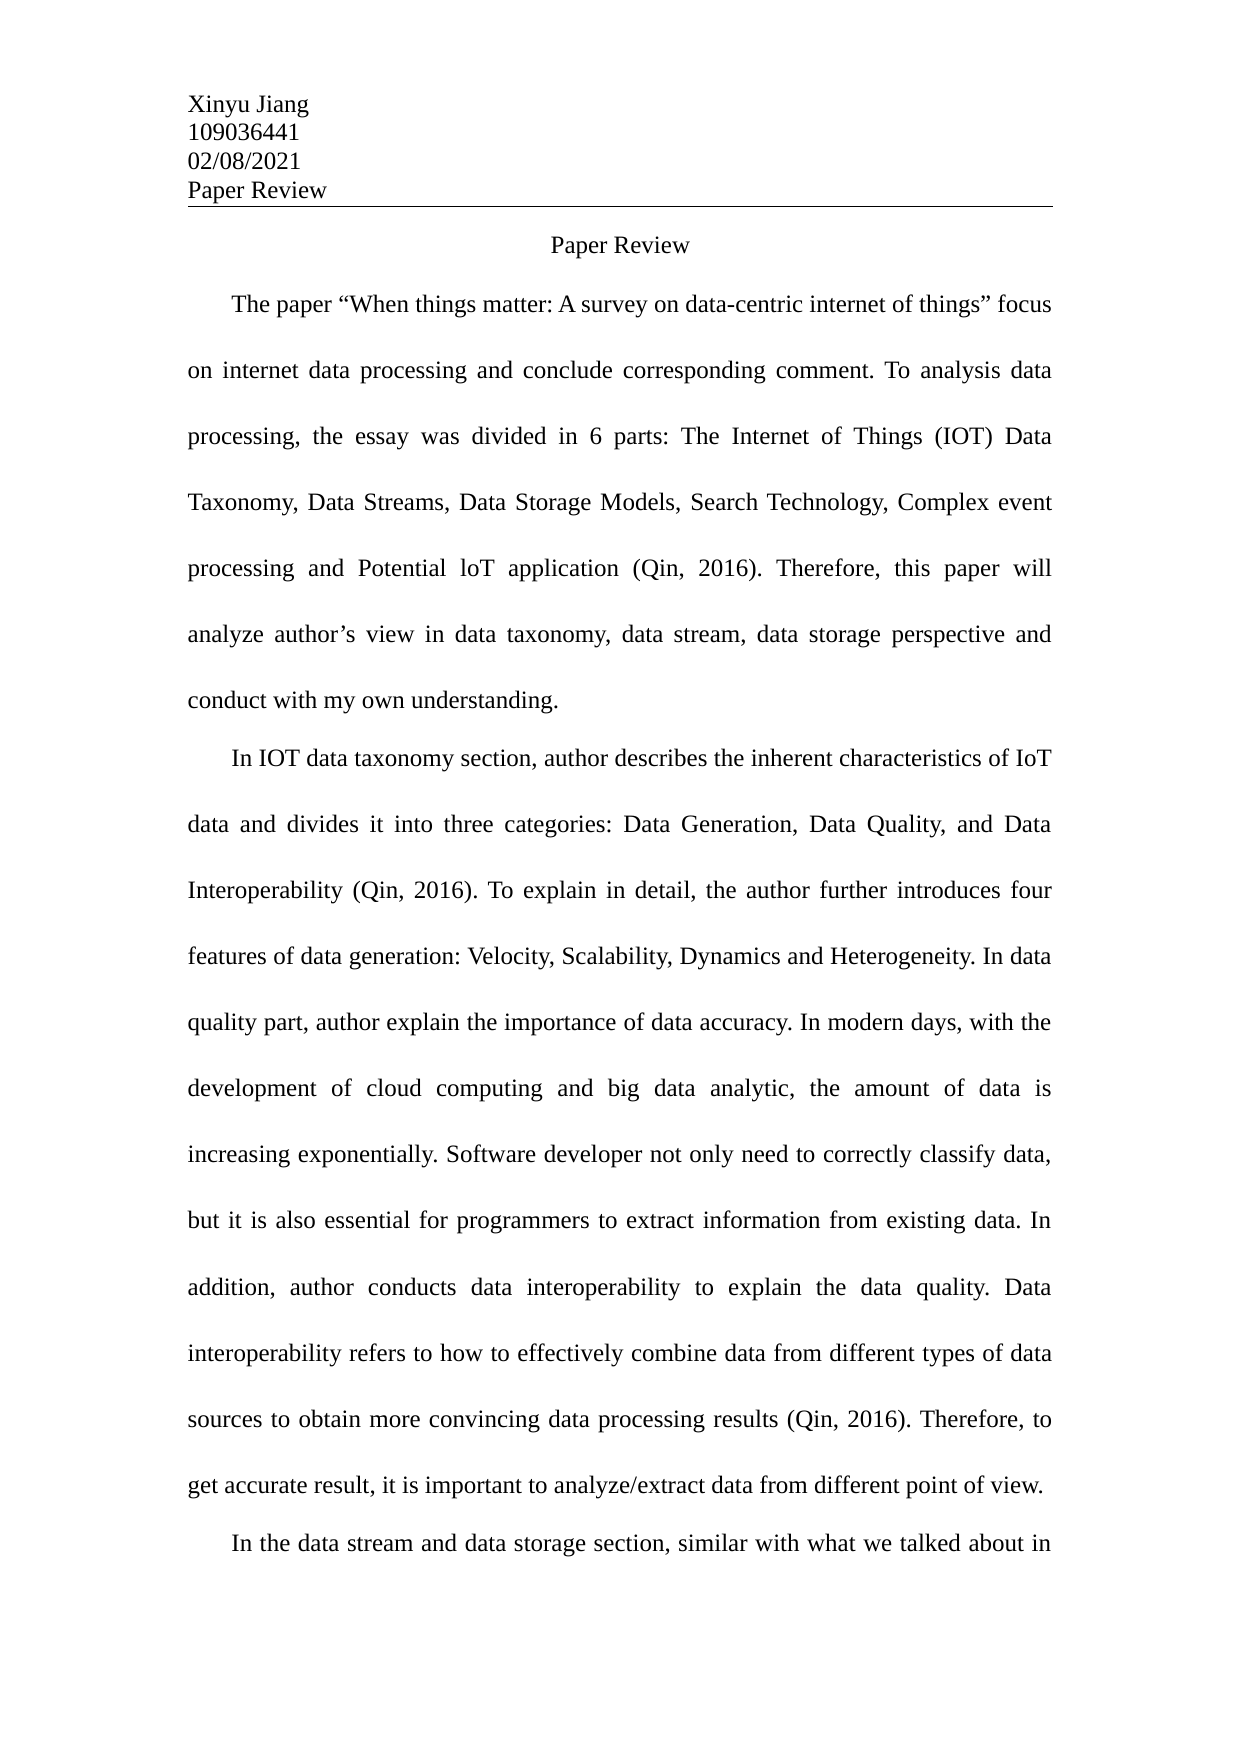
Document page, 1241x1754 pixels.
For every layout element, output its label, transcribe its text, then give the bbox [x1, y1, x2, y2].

text The paper “When things matter: A survey on data-centric internet of things” focus on internet data processing and conclude corresponding comment. To analysis data processing, the essay was divided in 6 parts: The Internet of Things (IOT) Data Taxonomy, Data Streams, Data Storage Models, Search Technology, Complex event processing and Potential loT application (Qin, 2016). Therefore, this paper will analyze author’s view in data taxonomy, data stream, data storage perspective and conduct with my own understanding. [187, 281, 1053, 721]
text Paper Review [187, 223, 1053, 267]
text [187, 1521, 1053, 1565]
text In IOT data taxonomy section, author describes the inherent characteristics of IoT data and divides it into three categories: Data Generation, Data Quality, and Data Interoperability (Qin, 2016). To explain in detail, the author further introduces four features of data generation: Velocity, Scalability, Dynamics and Heterogeneity. In data quality part, author explain the importance of data accuracy. In modern days, with the development of cloud computing and big data analytic, the amount of data is increasing exponentially. Software developer not only need to correctly classify data, but it is also essential for programmers to extract information from existing data. In addition, author conducts data interoperability to explain the data quality. Data interoperability refers to how to effectively combine data from different types of data sources to obtain more convincing data processing results (Qin, 2016). Therefore, to get accurate result, it is important to analyze/extract data from different point of view. [187, 736, 1053, 1506]
